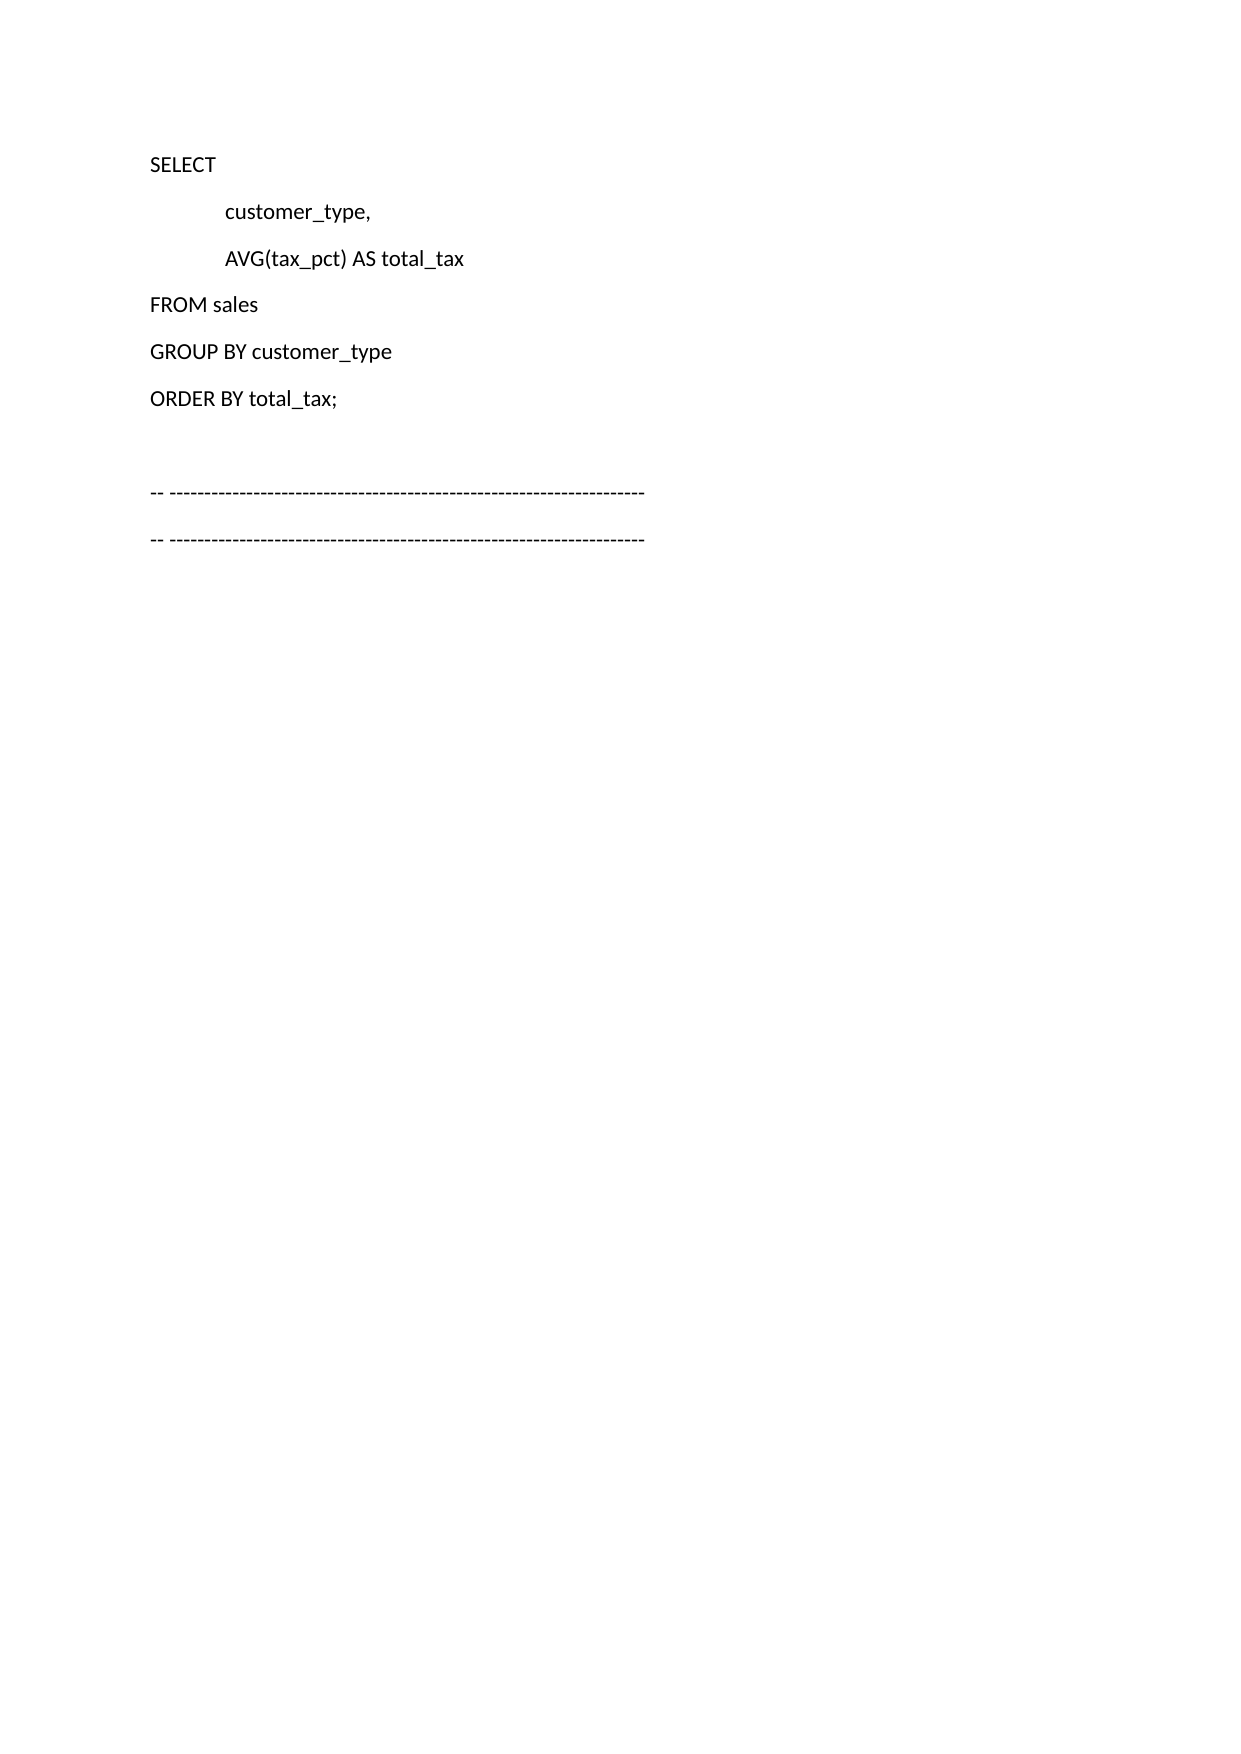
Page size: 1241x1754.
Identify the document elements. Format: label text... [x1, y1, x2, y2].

text ORDER BY total_tax; [150, 384, 1090, 412]
text -- -------------------------------------------------------------------- [150, 478, 1090, 506]
text AVG(tax_pct) AS total_tax [150, 244, 1090, 272]
text -- -------------------------------------------------------------------- [150, 525, 1090, 553]
text customer_type, [150, 197, 1090, 225]
text GROUP BY customer_type [150, 337, 1090, 366]
text SELECT [150, 150, 1090, 178]
text FROM sales [150, 291, 1090, 319]
